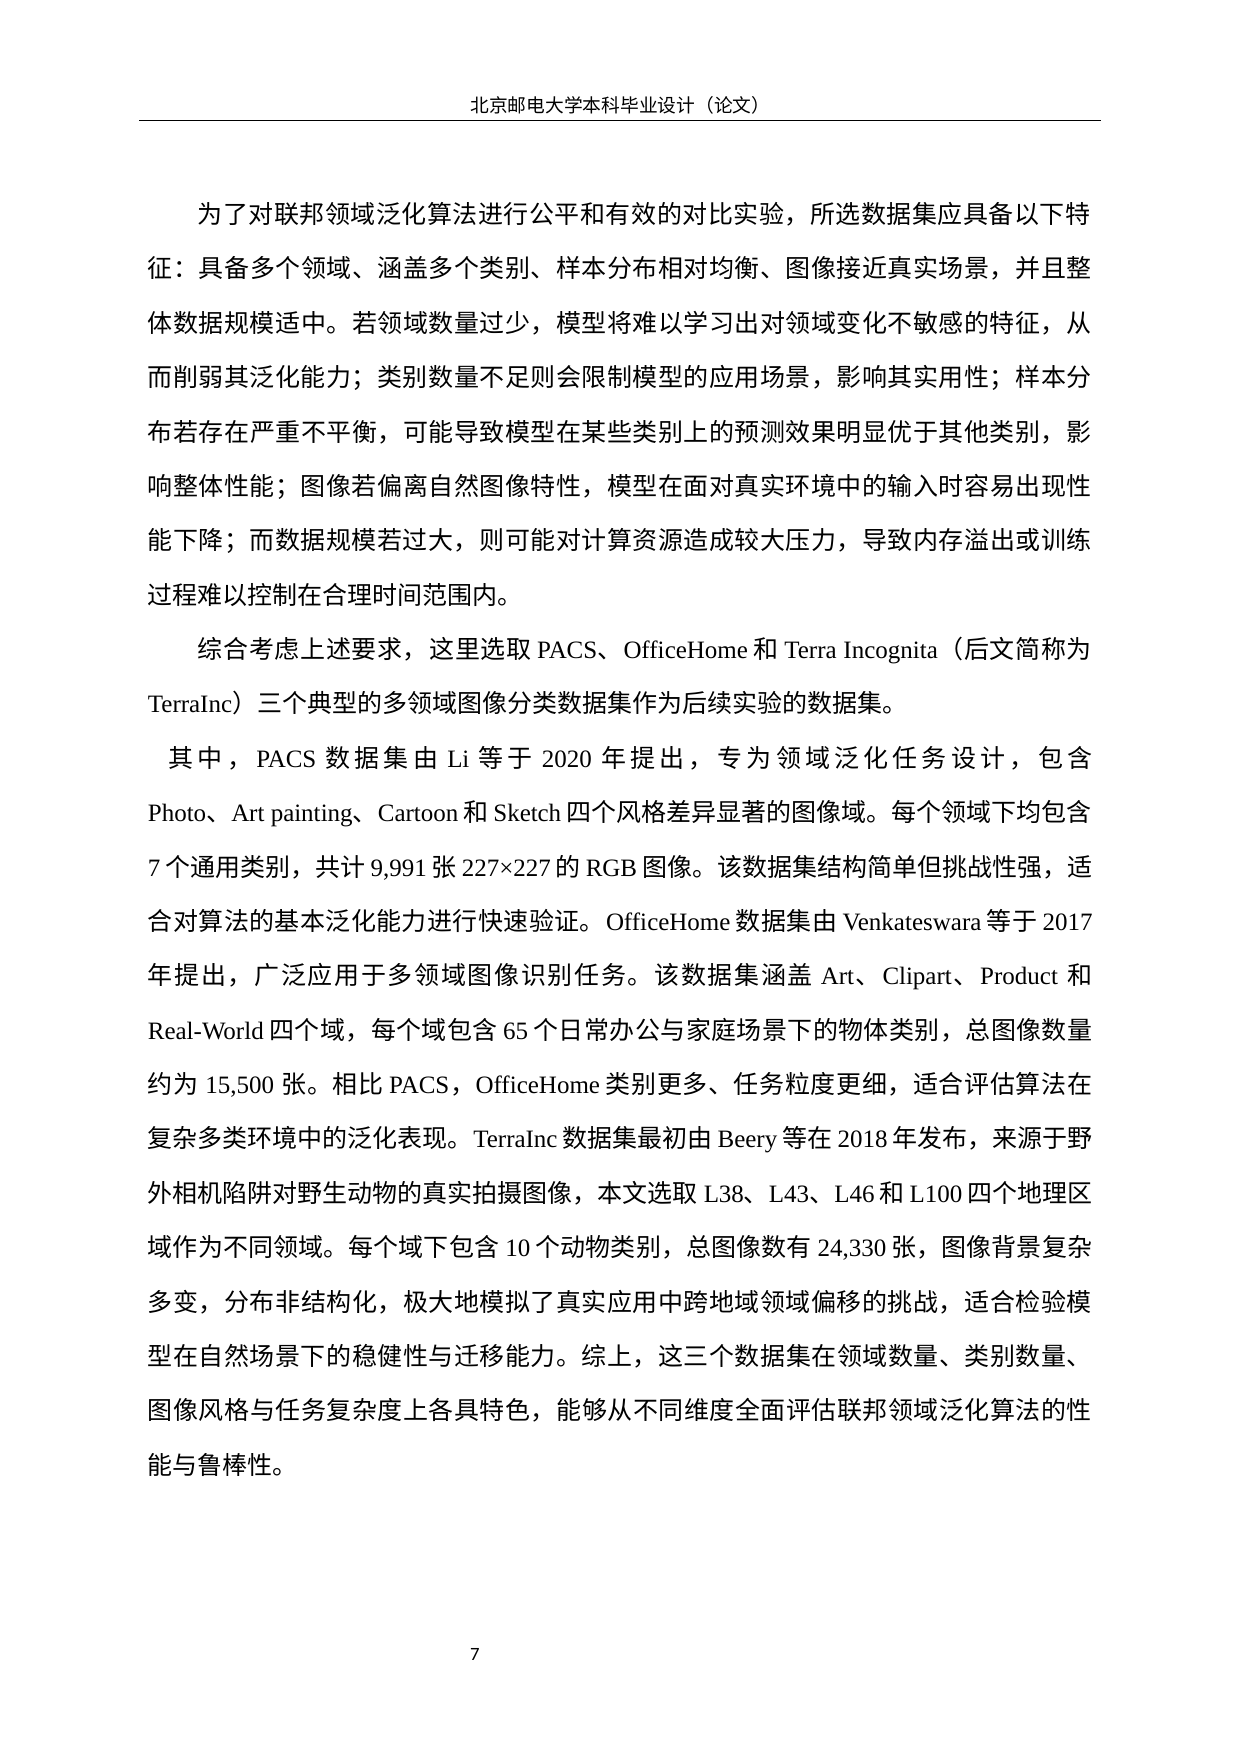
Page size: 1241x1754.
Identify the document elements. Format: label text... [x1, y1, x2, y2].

text 为了对联邦领域泛化算法进行公平和有效的对比实验，所选数据集应具备以下特征：具备多个领域、涵盖多个类别、样本分布相对均衡、图像接近真实场景，并且整体数据规模适中。若领域数量过少，模型将难以学习出对领域变化不敏感的特征，从而削弱其泛化能力；类别数量不足则会限制模型的应用场景，影响其实用性；样本分布若存在严重不平衡，可能导致模型在某些类别上的预测效果明显优于其他类别，影响整体性能；图像若偏离自然图像特性，模型在面对真实环境中的输入时容易出现性能下降；而数据规模若过大，则可能对计算资源造成较大压力，导致内存溢出或训练过程难以控制在合理时间范围内。 [148, 194, 1093, 611]
text 综合考虑上述要求，选取PACS、OfficeHome和Terra Incognita（后文简称为TerraInc）典型的多领域图像分类数据集作为后续实验的。 [148, 629, 1093, 720]
text 其中，PACS数据集由Li等于2020年提出，专为领域泛化任务设计，包含Photo、Art painting、Cartoon和Sketch四个风格差异显著的图像域。每个领域下均包含7个通用类别，共计9,991张227×227的RGB图像。该数据集结构简单但挑战性强，适合对算法的基本泛化能力进行快速验证。OfficeHome数据集由Venkateswara等于2017年提出，广泛应用于多领域图像识别任务。该数据集涵盖Art、Clipart、Product 和 Real-World四个域，每个域包含65个日常办公与家庭场景下的物体类别，总图像数量约为 15,500 张。相比PACS，OfficeHome类别更多、任务粒度更细，适合评估算法在复杂多类环境中的泛化表现。TerraInc数据集最初由Beery等在2018年发布，来源于野外相机陷阱对野生动物的真实拍摄图像，本文选取L38、L43、L46和L100四个地理区域作为不同领域。每个域下包含10个动物类别，总图像数有24,330张，图像背景复杂多变，分布非结构化，极大地模拟了真实应用中跨地域领域偏移的挑战，适合检验模型在自然场景下的稳健性与迁移能力。综上，这三个数据集在领域数量、类别数量、图像风格与任务复杂度上各具特色，能够从不同维度全面评估联邦领域泛化算法的性能与鲁棒性。 [148, 738, 1093, 1481]
